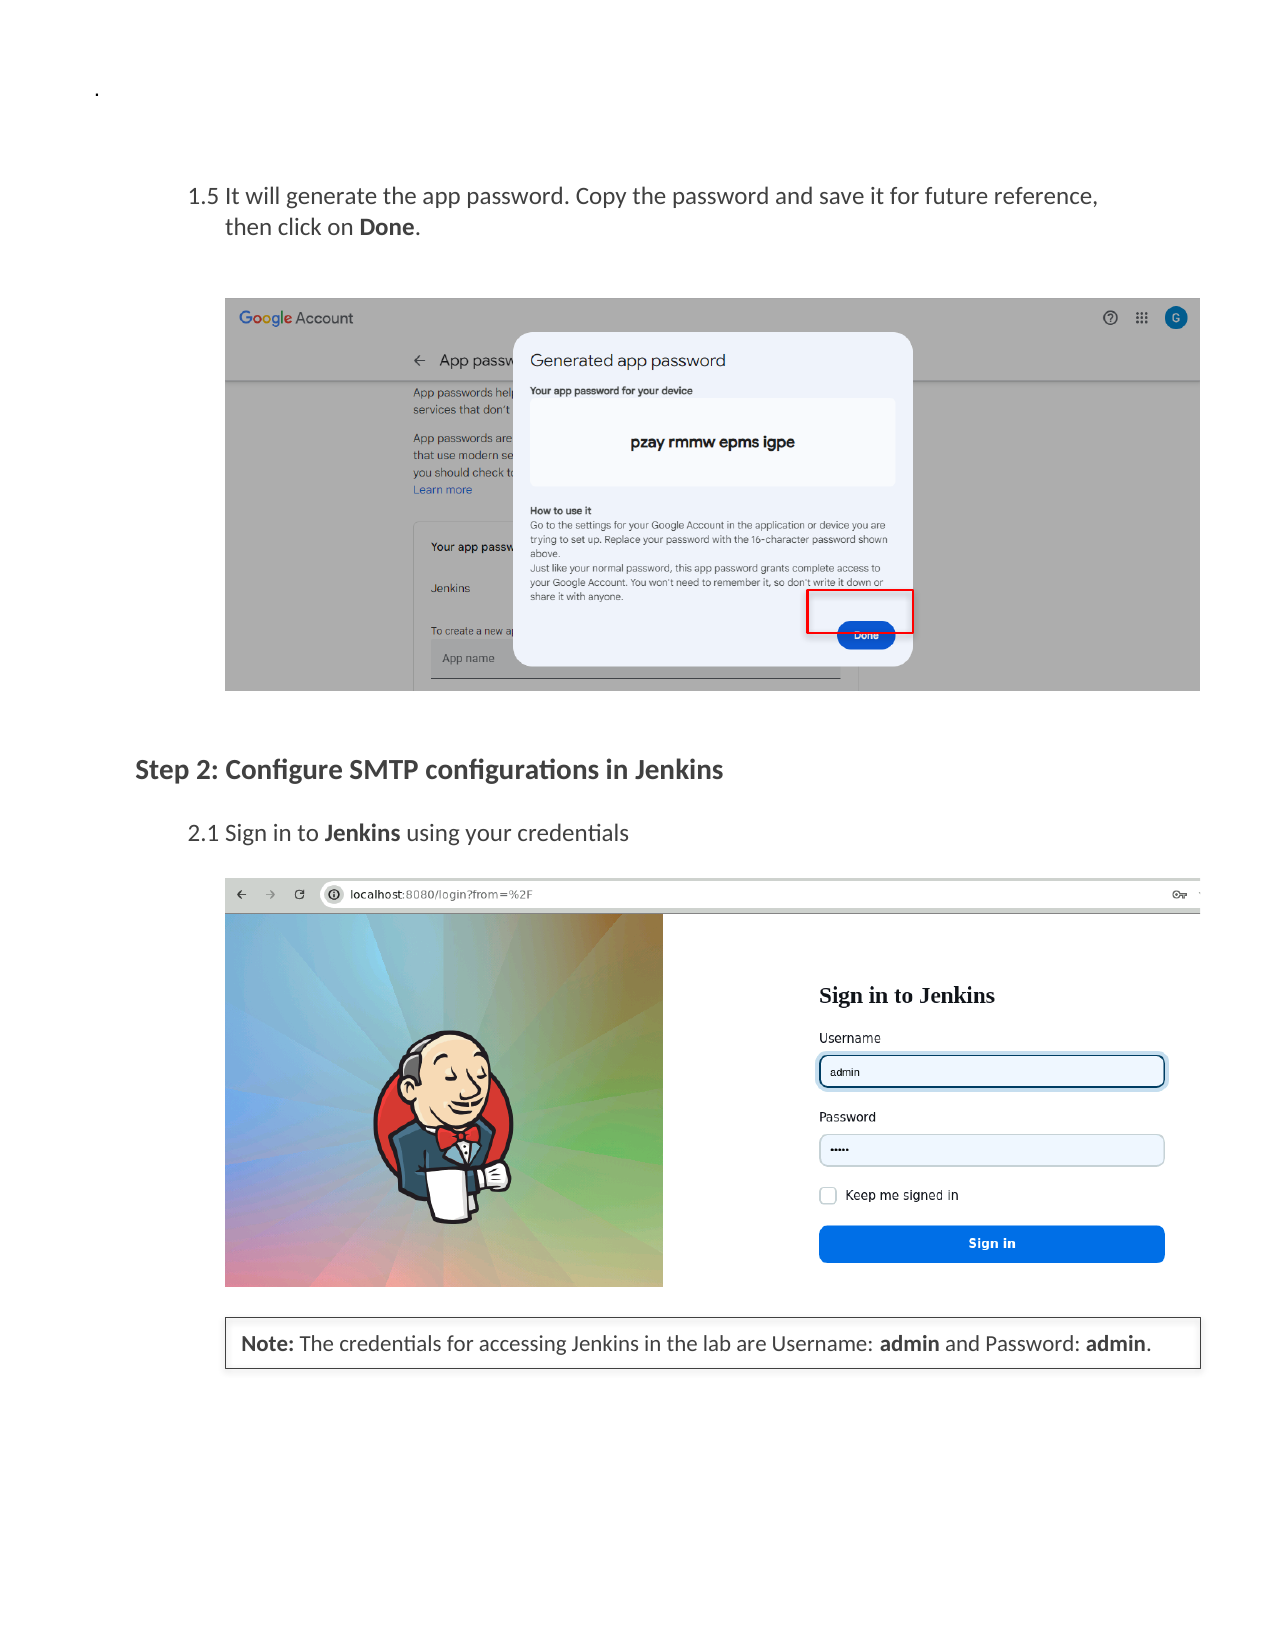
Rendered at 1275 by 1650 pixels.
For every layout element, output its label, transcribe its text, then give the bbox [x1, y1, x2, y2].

text Step 2: Configure SMTP configurations in Jenkins [135, 751, 1125, 787]
list It will generate the app password. Copy the password and save it for future reference, then click on Done. [187, 181, 1125, 242]
picture [225, 298, 1200, 691]
picture [225, 878, 1200, 1287]
list Sign in to Jenkins using your credentials [187, 818, 1125, 848]
